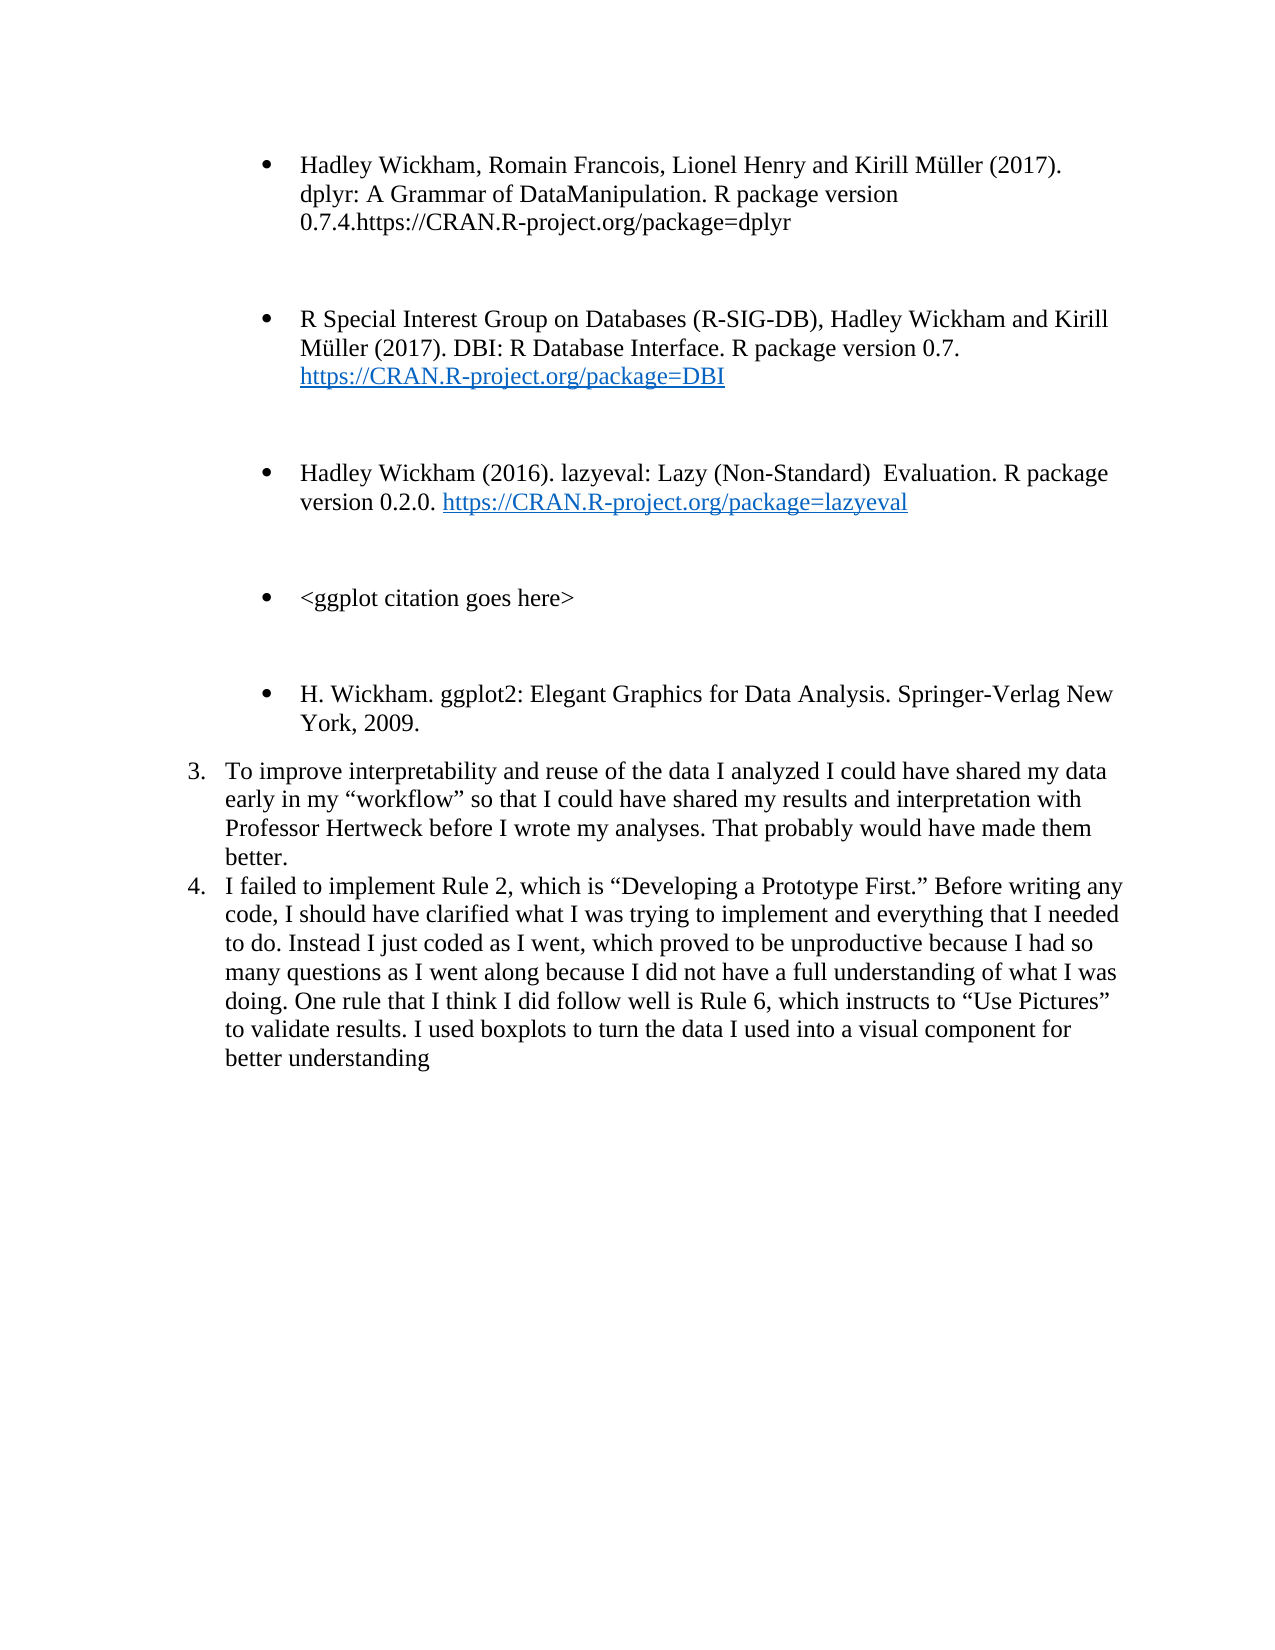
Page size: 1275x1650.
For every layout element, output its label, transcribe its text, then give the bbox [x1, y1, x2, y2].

list <ggplot citation goes here> [262, 583, 1125, 612]
list To improve interpretability and reuse of the data I analyzed I could have shared my data early in my “workflow” so that I could have shared my results and interpretation with Professor Hertweck before I wrote my analyses. That probably would have made them better. [187, 756, 1125, 871]
list R Special Interest Group on Databases (R-SIG-DB), Hadley Wickham and Kirill Müller (2017). DBI: R Database Interface. R package version 0.7. https://CRAN.R-project.org/package=DBI [262, 304, 1125, 390]
list I failed to implement Rule 2, which is “Developing a Prototype First.” Before writing any code, I should have clarified what I was trying to implement and everything that I needed to do. Instead I just coded as I went, which proved to be unproductive because I had so many questions as I went along because I did not have a full understanding of what I was doing. One rule that I think I did follow well is Rule 6, which instructs to “Use Pictures” to validate results. I used boxplots to turn the data I used into a visual component for better understanding [187, 871, 1125, 1072]
list Hadley Wickham, Romain Francois, Lionel Henry and Kirill Müller (2017). dplyr: A Grammar of DataManipulation. R package version 0.7.4.https://CRAN.R-project.org/package=dplyr [262, 150, 1125, 236]
list Hadley Wickham (2016). lazyeval: Lazy (Non-Standard) Evaluation. R package version 0.2.0. https://CRAN.R-project.org/package=lazyeval [262, 458, 1125, 515]
list H. Wickham. ggplot2: Elegant Graphics for Data Analysis. Springer-Verlag New York, 2009. [262, 679, 1125, 737]
